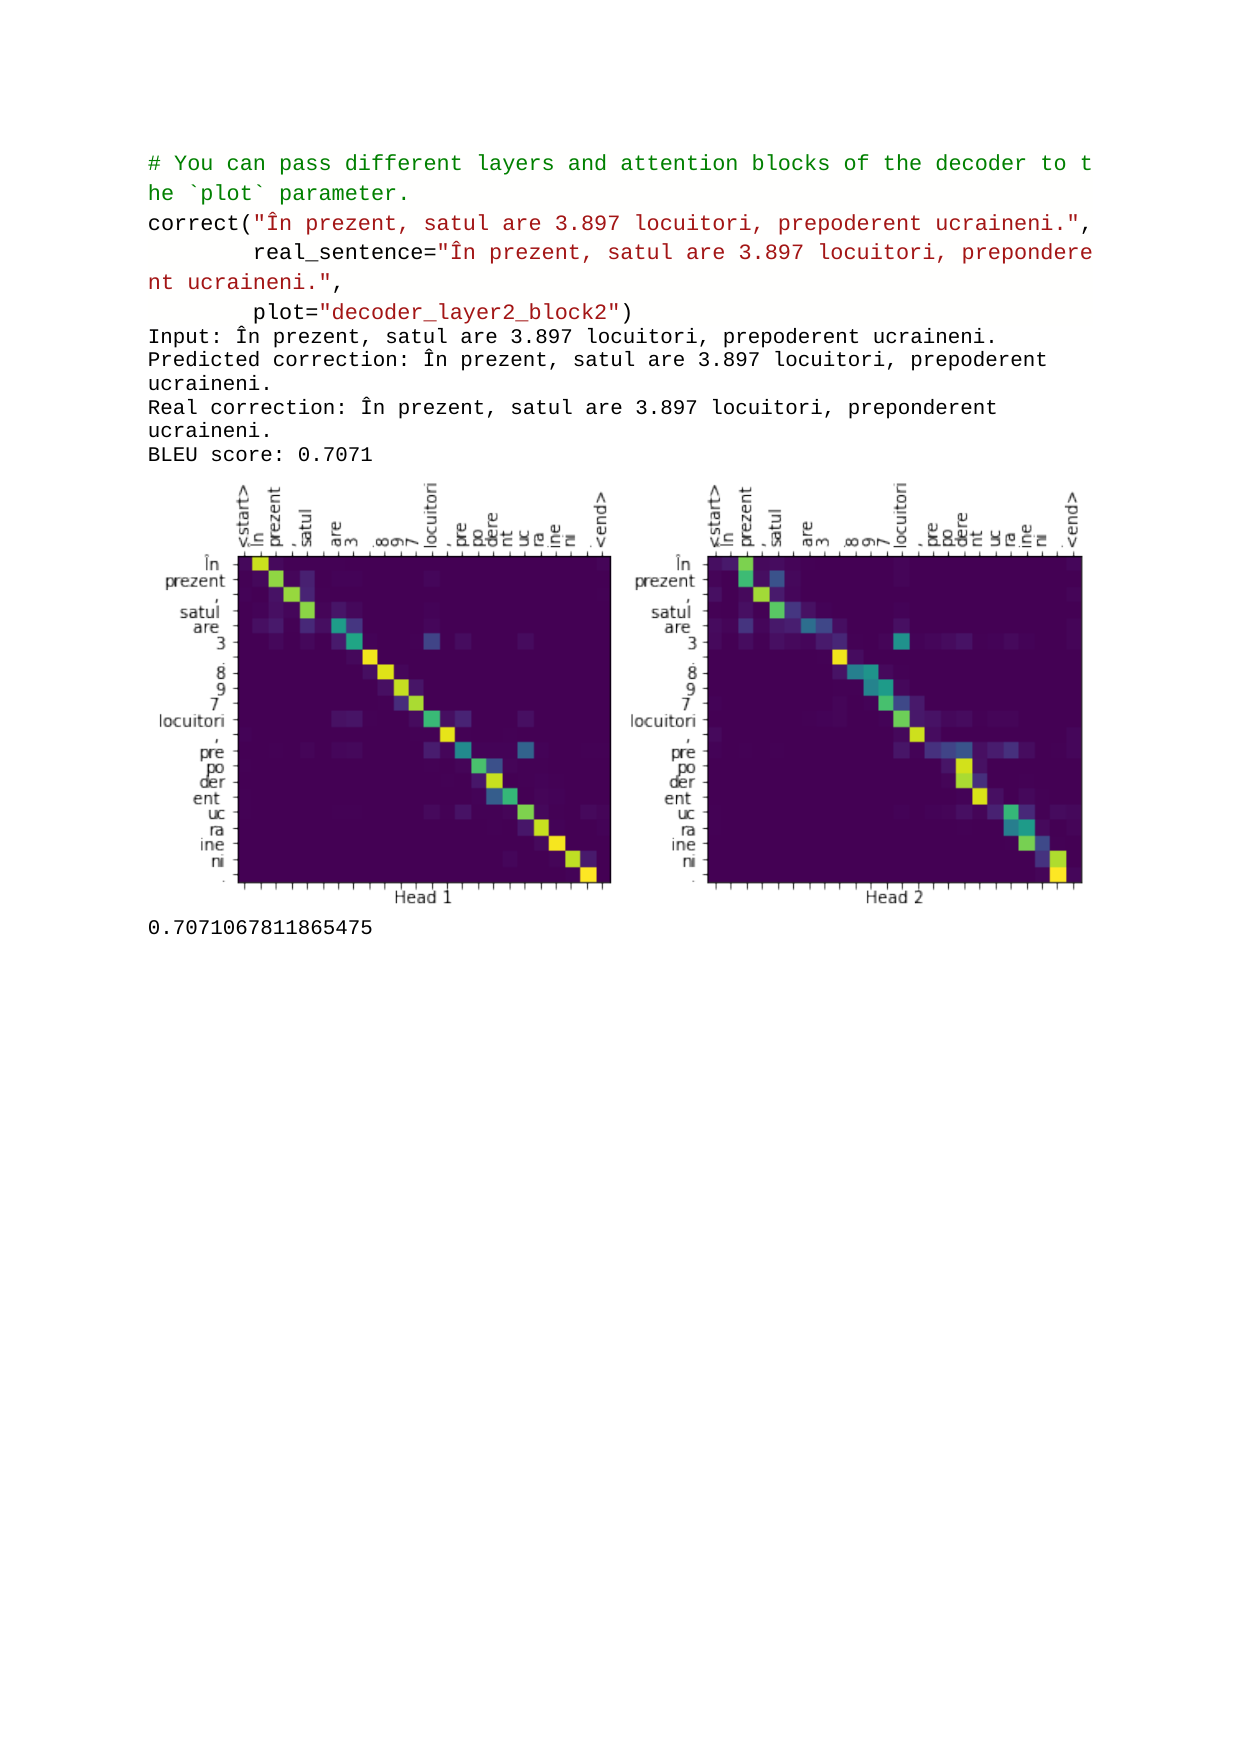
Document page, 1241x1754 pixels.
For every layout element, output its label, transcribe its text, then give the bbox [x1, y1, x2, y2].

text # You can pass different layers and attention blocks of the decoder to the `plot` parameter. [148, 148, 1093, 207]
text real_sentence="În prezent, satul are 3.897 locuitori, preponderent ucraineni.", [148, 237, 1093, 296]
text plot="decoder_layer2_block2") [148, 296, 1093, 326]
text 0.7071067811865475 [148, 917, 1093, 940]
picture [147, 467, 1093, 917]
text Predicted correction: În prezent, satul are 3.897 locuitori, prepoderent ucraineni. [148, 349, 1093, 397]
text Input: În prezent, satul are 3.897 locuitori, prepoderent ucraineni. [148, 326, 1093, 349]
text BLEU score: 0.7071 [148, 444, 1093, 467]
text correct("În prezent, satul are 3.897 locuitori, prepoderent ucraineni.", [148, 207, 1093, 237]
text Real correction: În prezent, satul are 3.897 locuitori, preponderent ucraineni. [148, 397, 1093, 444]
